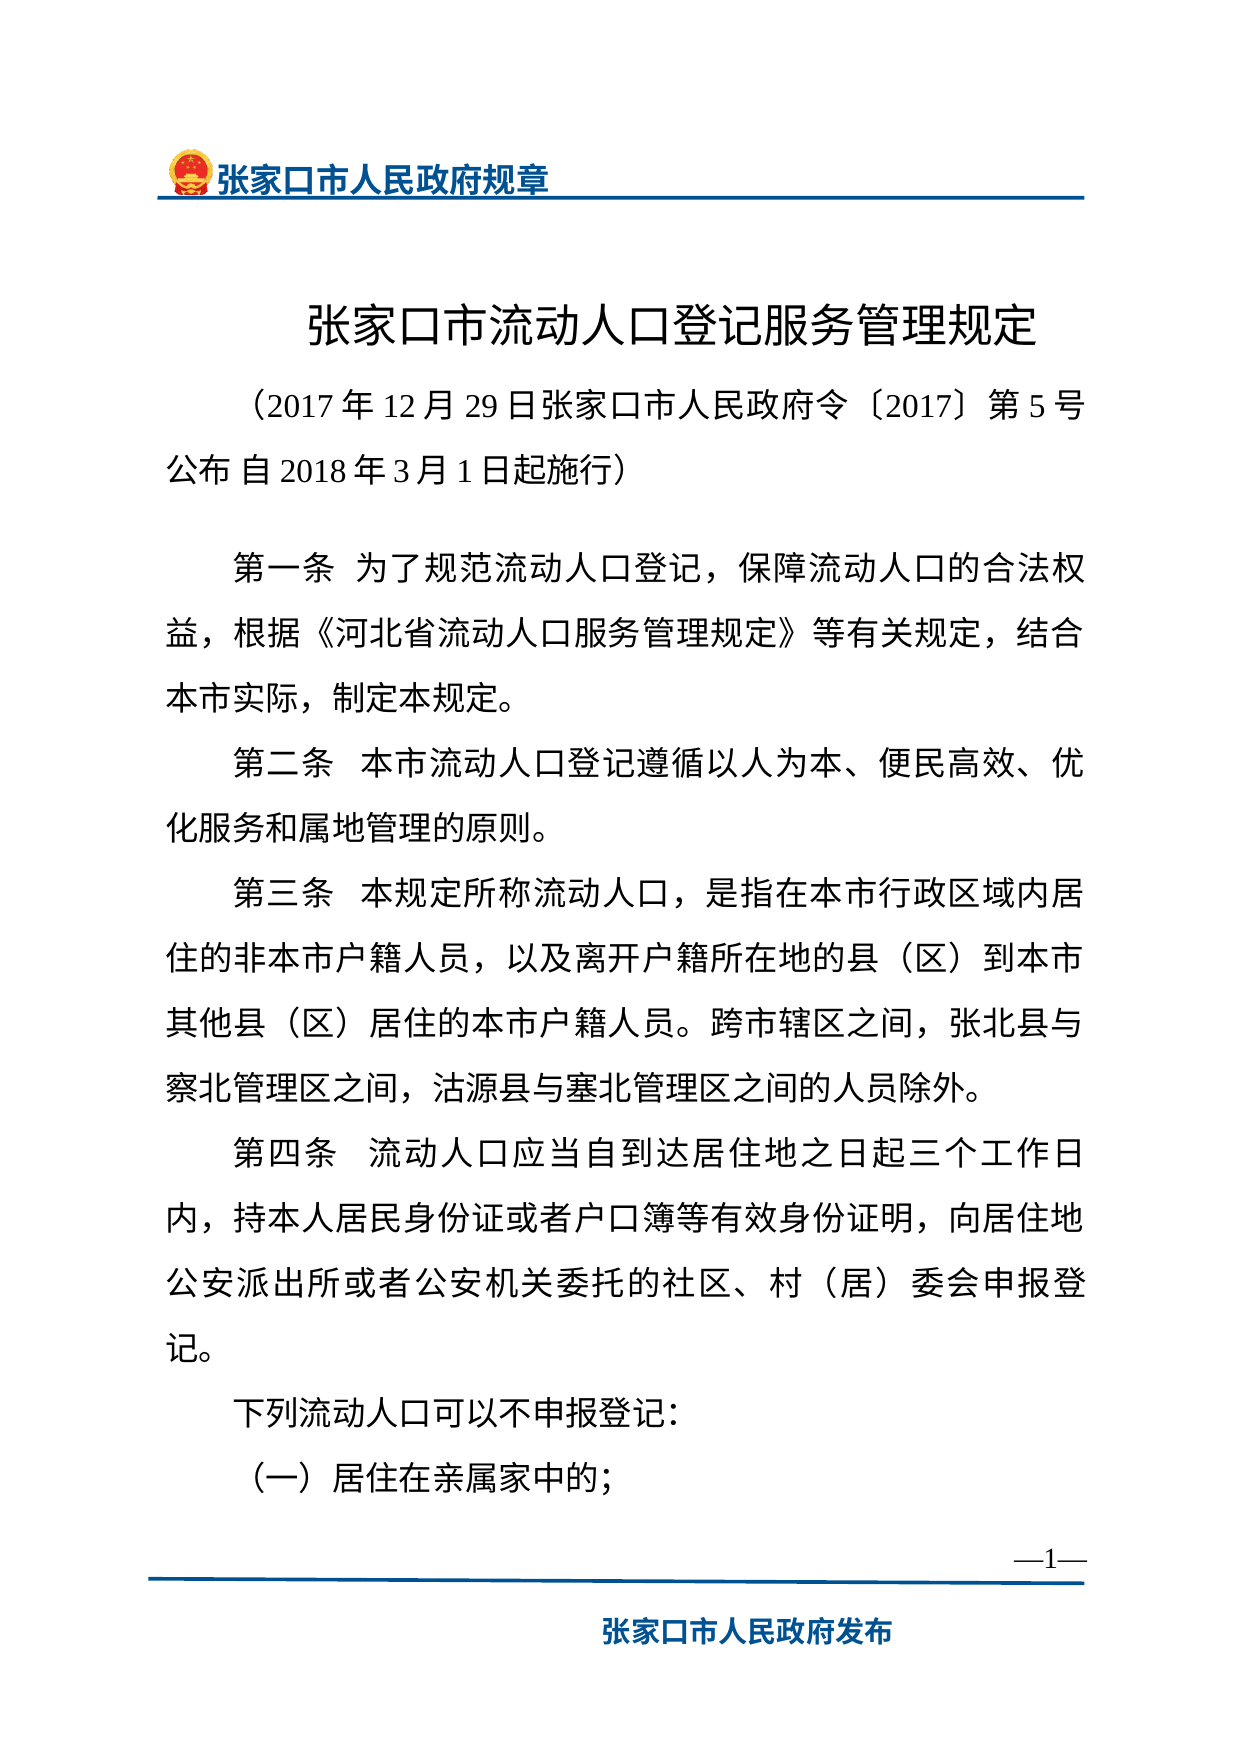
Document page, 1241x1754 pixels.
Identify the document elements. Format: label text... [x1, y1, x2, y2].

text 第四条 流动人口应当自到达居住地之日起三个工作日内，持本人居民身份证或者户口簿等有效身份证明，向居住地公安派出所或者公安机关委托的社区、村（居）委会申报登记。 [165, 1118, 1087, 1378]
text 张家口市流动人口登记服务管理规定 [165, 273, 1087, 371]
text （2017年12月29日张家口市人民政府令〔2017〕第5号公布 自2018年3月1日起施行） [165, 371, 1087, 501]
text （一）居住在亲属家中的； [165, 1443, 1087, 1508]
text 下列流动人口可以不申报登记： [165, 1378, 1087, 1443]
text 第一条 为了规范流动人口登记，保障流动人口的合法权益，根据《河北省流动人口服务管理规定》等有关规定，结合本市实际，制定本规定。 [165, 533, 1087, 728]
text 第二条 本市流动人口登记遵循以人为本、便民高效、优化服务和属地管理的原则。 [165, 728, 1087, 858]
text 第三条 本规定所称流动人口，是指在本市行政区域内居住的非本市户籍人员，以及离开户籍所在地的县（区）到本市其他县（区）居住的本市户籍人员。跨市辖区之间，张北县与察北管理区之间，沽源县与塞北管理区之间的人员除外。 [165, 858, 1087, 1118]
picture [165, 147, 217, 199]
